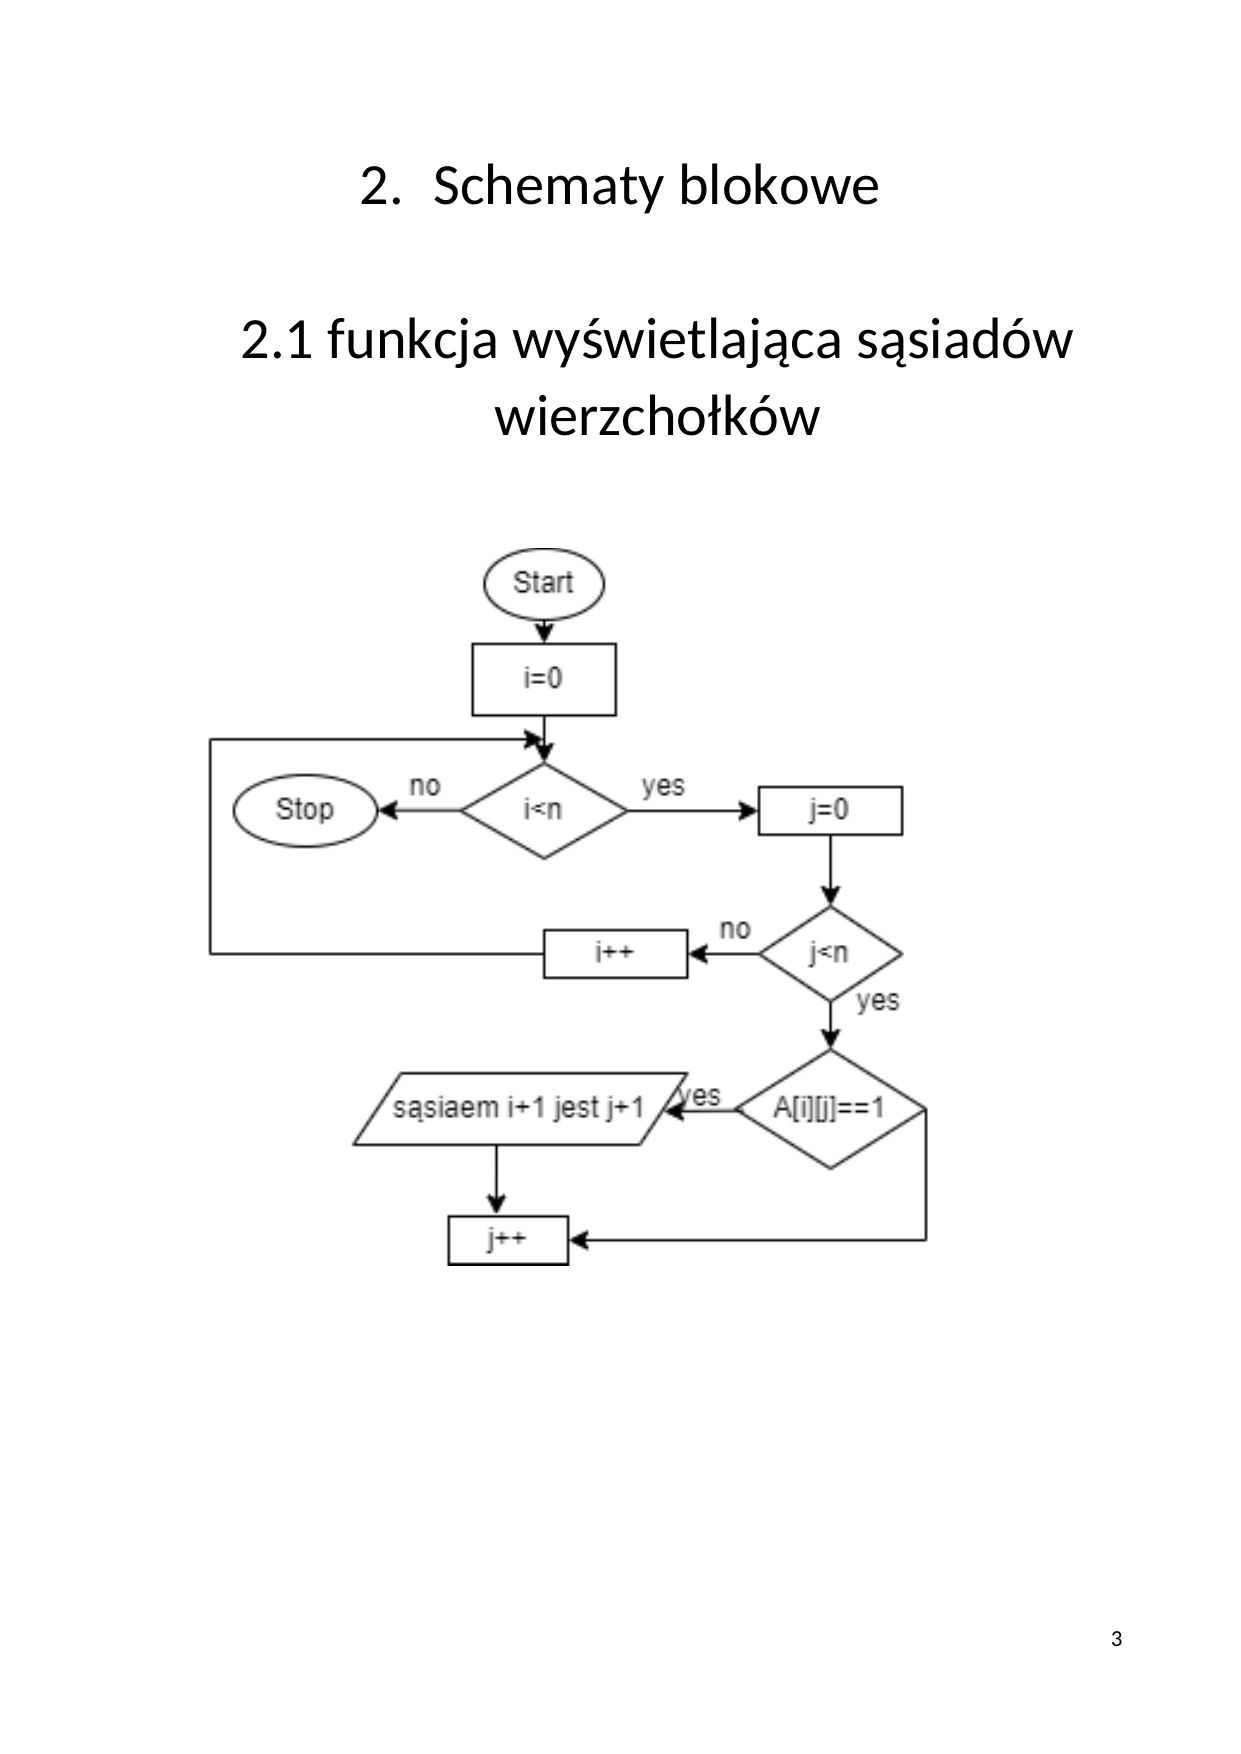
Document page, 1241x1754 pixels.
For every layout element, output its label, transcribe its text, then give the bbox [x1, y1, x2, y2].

list Schematy blokowe [118, 148, 1122, 219]
list 2.1 funkcja wyświetlająca sąsiadów wierzchołków [193, 301, 1122, 449]
picture [193, 548, 947, 1266]
